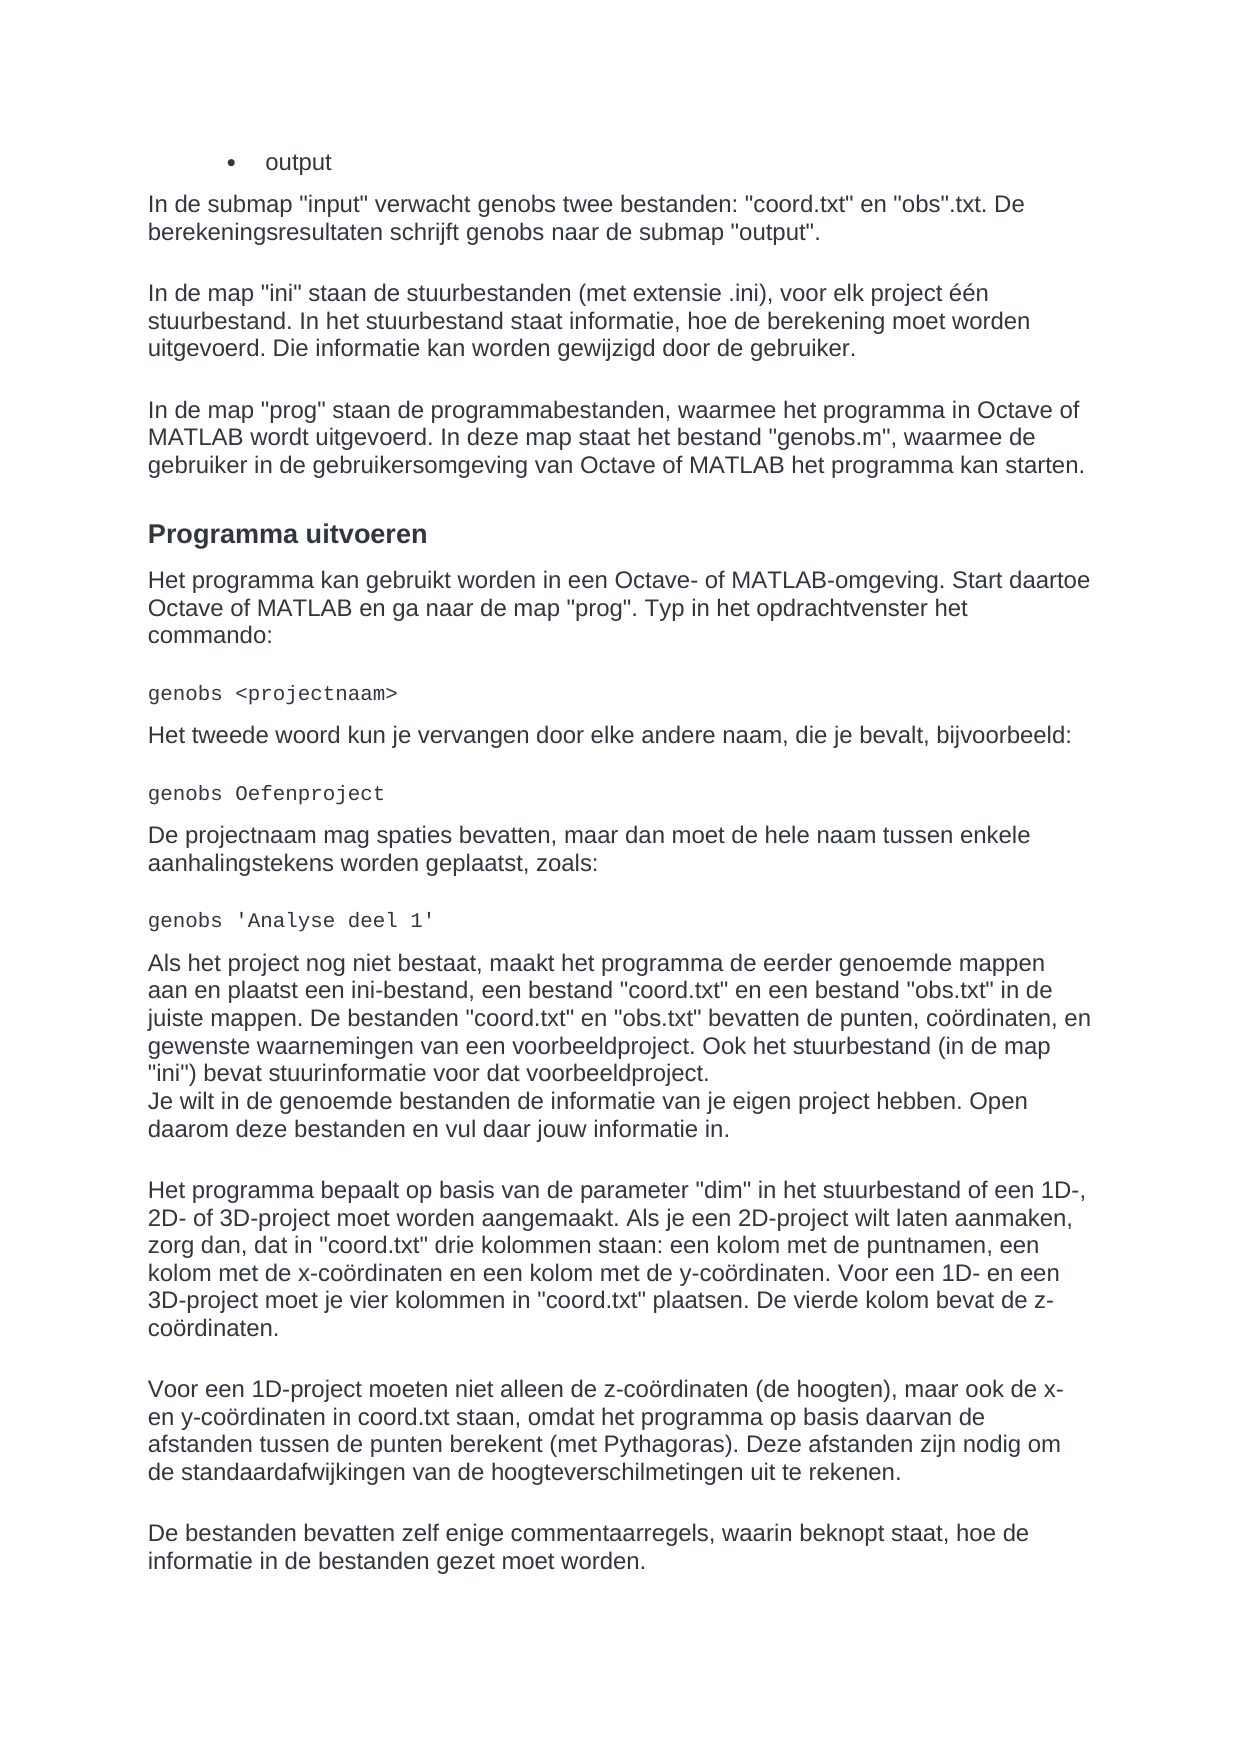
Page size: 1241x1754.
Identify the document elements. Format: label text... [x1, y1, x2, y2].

text genobs 'Analyse deel 1' [148, 910, 1093, 934]
text genobs <projectnaam> [148, 683, 1093, 706]
subtitle Programma uitvoeren [148, 512, 1093, 550]
text Het tweede woord kun je vervangen door elke andere naam, die je bevalt, bijvoorbeeld: [148, 721, 1093, 749]
text De projectnaam mag spaties bevatten, maar dan moet de hele naam tussen enkele aanhalingstekens worden geplaatst, zoals: [148, 821, 1093, 876]
text Voor een 1D-project moeten niet alleen de z-coördinaten (de hoogten), maar ook de x- en y-coördinaten in coord.txt staan, omdat het programma op basis daarvan de afstanden tussen de punten berekent (met Pythagoras). Deze afstanden zijn nodig om de standaardafwijkingen van de hoogteverschilmetingen uit te rekenen. [148, 1375, 1093, 1486]
text In de map "ini" staan de stuurbestanden (met extensie .ini), voor elk project één stuurbestand. In het stuurbestand staat informatie, hoe de berekening moet worden uitgevoerd. Die informatie kan worden gewijzigd door de gebruiker. [148, 279, 1093, 362]
text In de submap "input" verwacht genobs twee bestanden: "coord.txt" en "obs".txt. De berekeningsresultaten schrijft genobs naar de submap "output". [148, 190, 1093, 245]
text Het programma kan gebruikt worden in een Octave- of MATLAB-omgeving. Start daartoe Octave of MATLAB en ga naar de map "prog". Typ in het opdrachtvenster het commando: [148, 566, 1093, 649]
text In de map "prog" staan de programmabestanden, waarmee het programma in Octave of MATLAB wordt uitgevoerd. In deze map staat het bestand "genobs.m", waarmee de gebruiker in de gebruikersomgeving van Octave of MATLAB het programma kan starten. [148, 396, 1093, 478]
list output [228, 148, 1093, 175]
text Als het project nog niet bestaat, maakt het programma de eerder genoemde mappen aan en plaatst een ini-bestand, een bestand "coord.txt" en een bestand "obs.txt" in de juiste mappen. De bestanden "coord.txt" en "obs.txt" bevatten de punten, coördinaten, en gewenste waarnemingen van een voorbeeldproject. Ook het stuurbestand (in de map "ini") bevat stuurinformatie voor dat voorbeeldproject. Je wilt in de genoemde bestanden de informatie van je eigen project hebben. Open daarom deze bestanden en vul daar jouw informatie in. [148, 949, 1093, 1142]
text De bestanden bevatten zelf enige commentaarregels, waarin beknopt staat, hoe de informatie in de bestanden gezet moet worden. [148, 1519, 1093, 1574]
text genobs Oefenproject [148, 783, 1093, 806]
text Het programma bepaalt op basis van de parameter "dim" in het stuurbestand of een 1D-, 2D- of 3D-project moet worden aangemaakt. Als je een 2D-project wilt laten aanmaken, zorg dan, dat in "coord.txt" drie kolommen staan: een kolom met de puntnamen, een kolom met de x-coördinaten en een kolom met de y-coördinaten. Voor een 1D- en een 3D-project moet je vier kolommen in "coord.txt" plaatsen. De vierde kolom bevat de z-coördinaten. [148, 1176, 1093, 1341]
